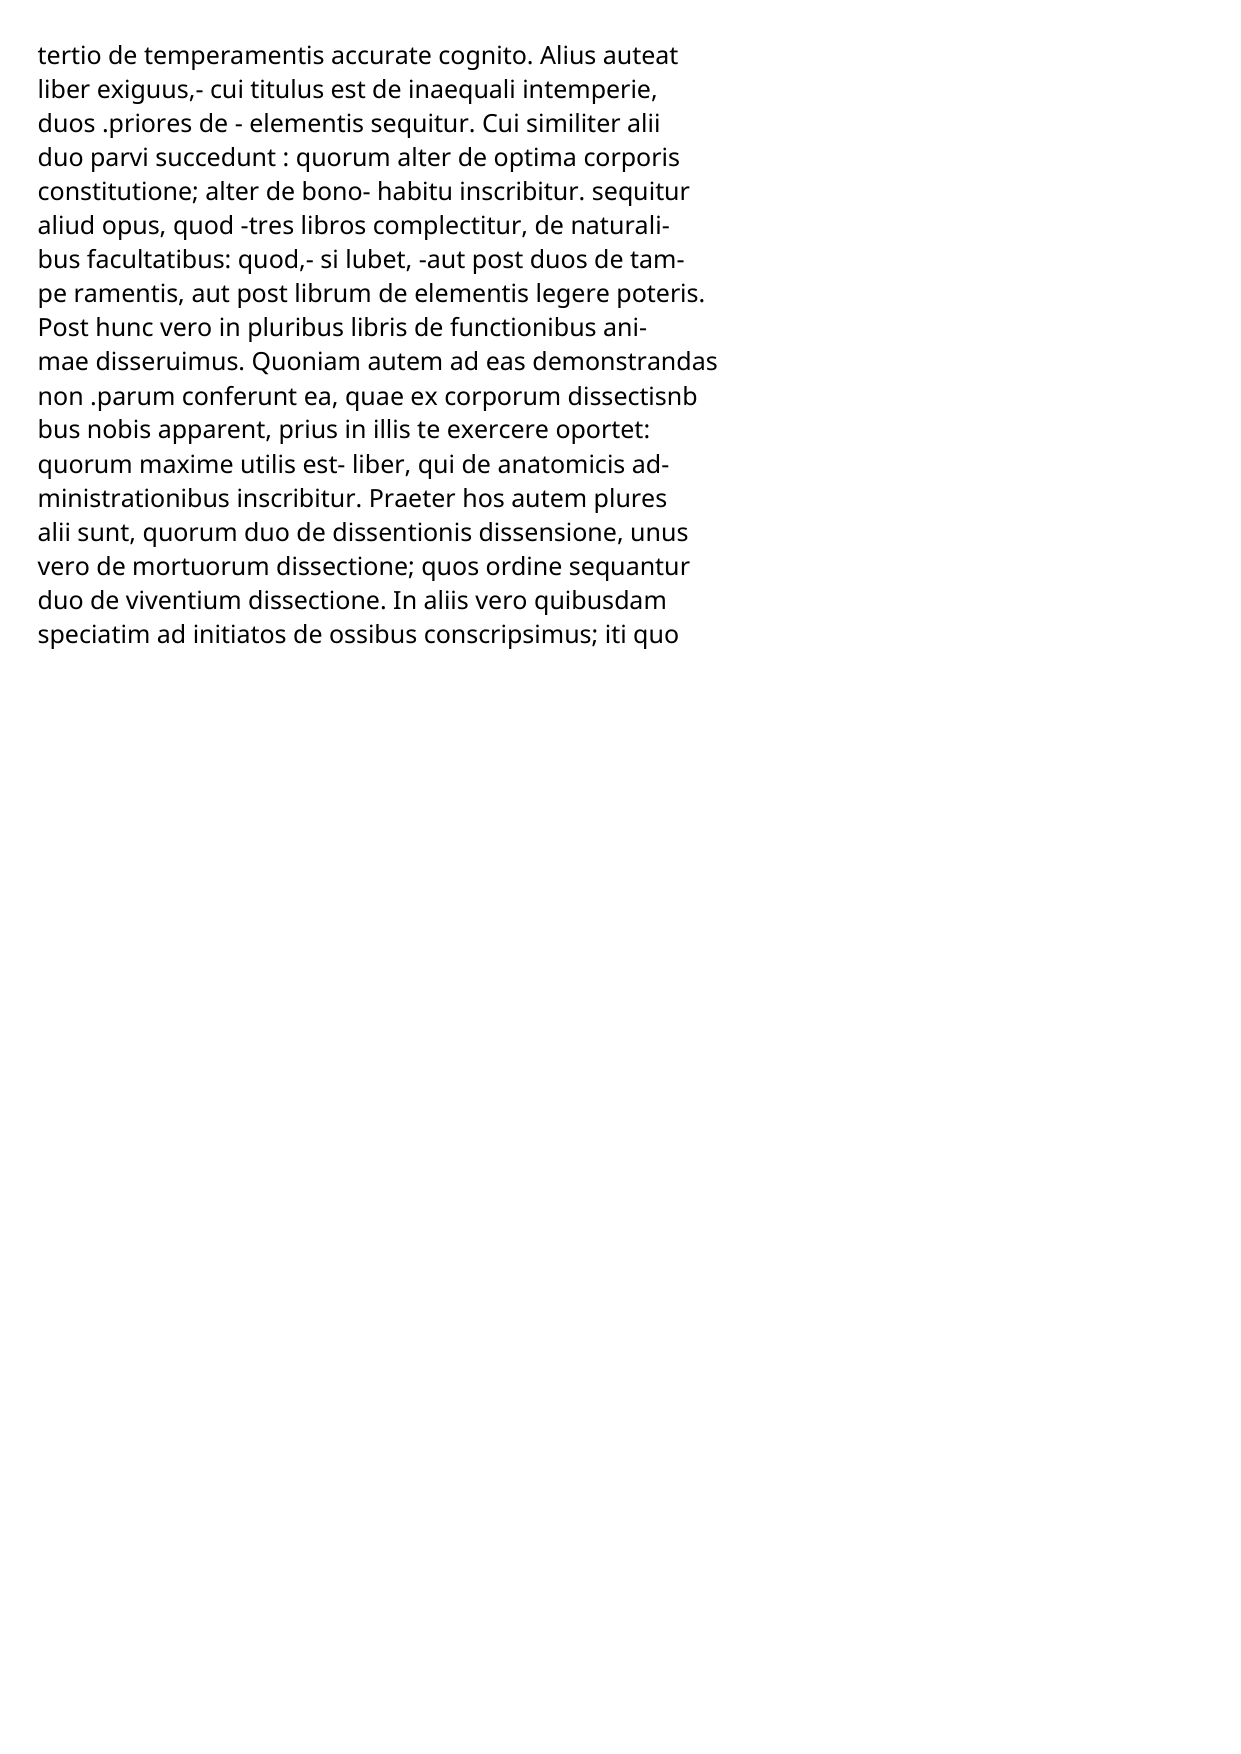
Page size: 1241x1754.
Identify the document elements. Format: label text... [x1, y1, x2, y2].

text tertio de temperamentis accurate cognito. Alius auteat liber exiguus,- cui titulus est de inaequali intemperie, duos .priores de - elementis sequitur. Cui similiter alii duo parvi succedunt : quorum alter de optima corporis constitutione; alter de bono- habitu inscribitur. sequitur aliud opus, quod -tres libros complectitur, de naturali- bus facultatibus: quod,- si lubet, -aut post duos de tam- pe ramentis, aut post librum de elementis legere poteris. Post hunc vero in pluribus libris de functionibus ani- mae disseruimus. Quoniam autem ad eas demonstrandas non .parum conferunt ea, quae ex corporum dissectisnb bus nobis apparent, prius in illis te exercere oportet: quorum maxime utilis est- liber, qui de anatomicis ad- ministrationibus inscribitur. Praeter hos autem plures alii sunt, quorum duo de dissentionis dissensione, unus vero de mortuorum dissectione; quos ordine sequantur duo de viventium dissectione. In aliis vero quibusdam speciatim ad initiatos de ossibus conscripsimus; iti quo [37, 37, 1203, 651]
